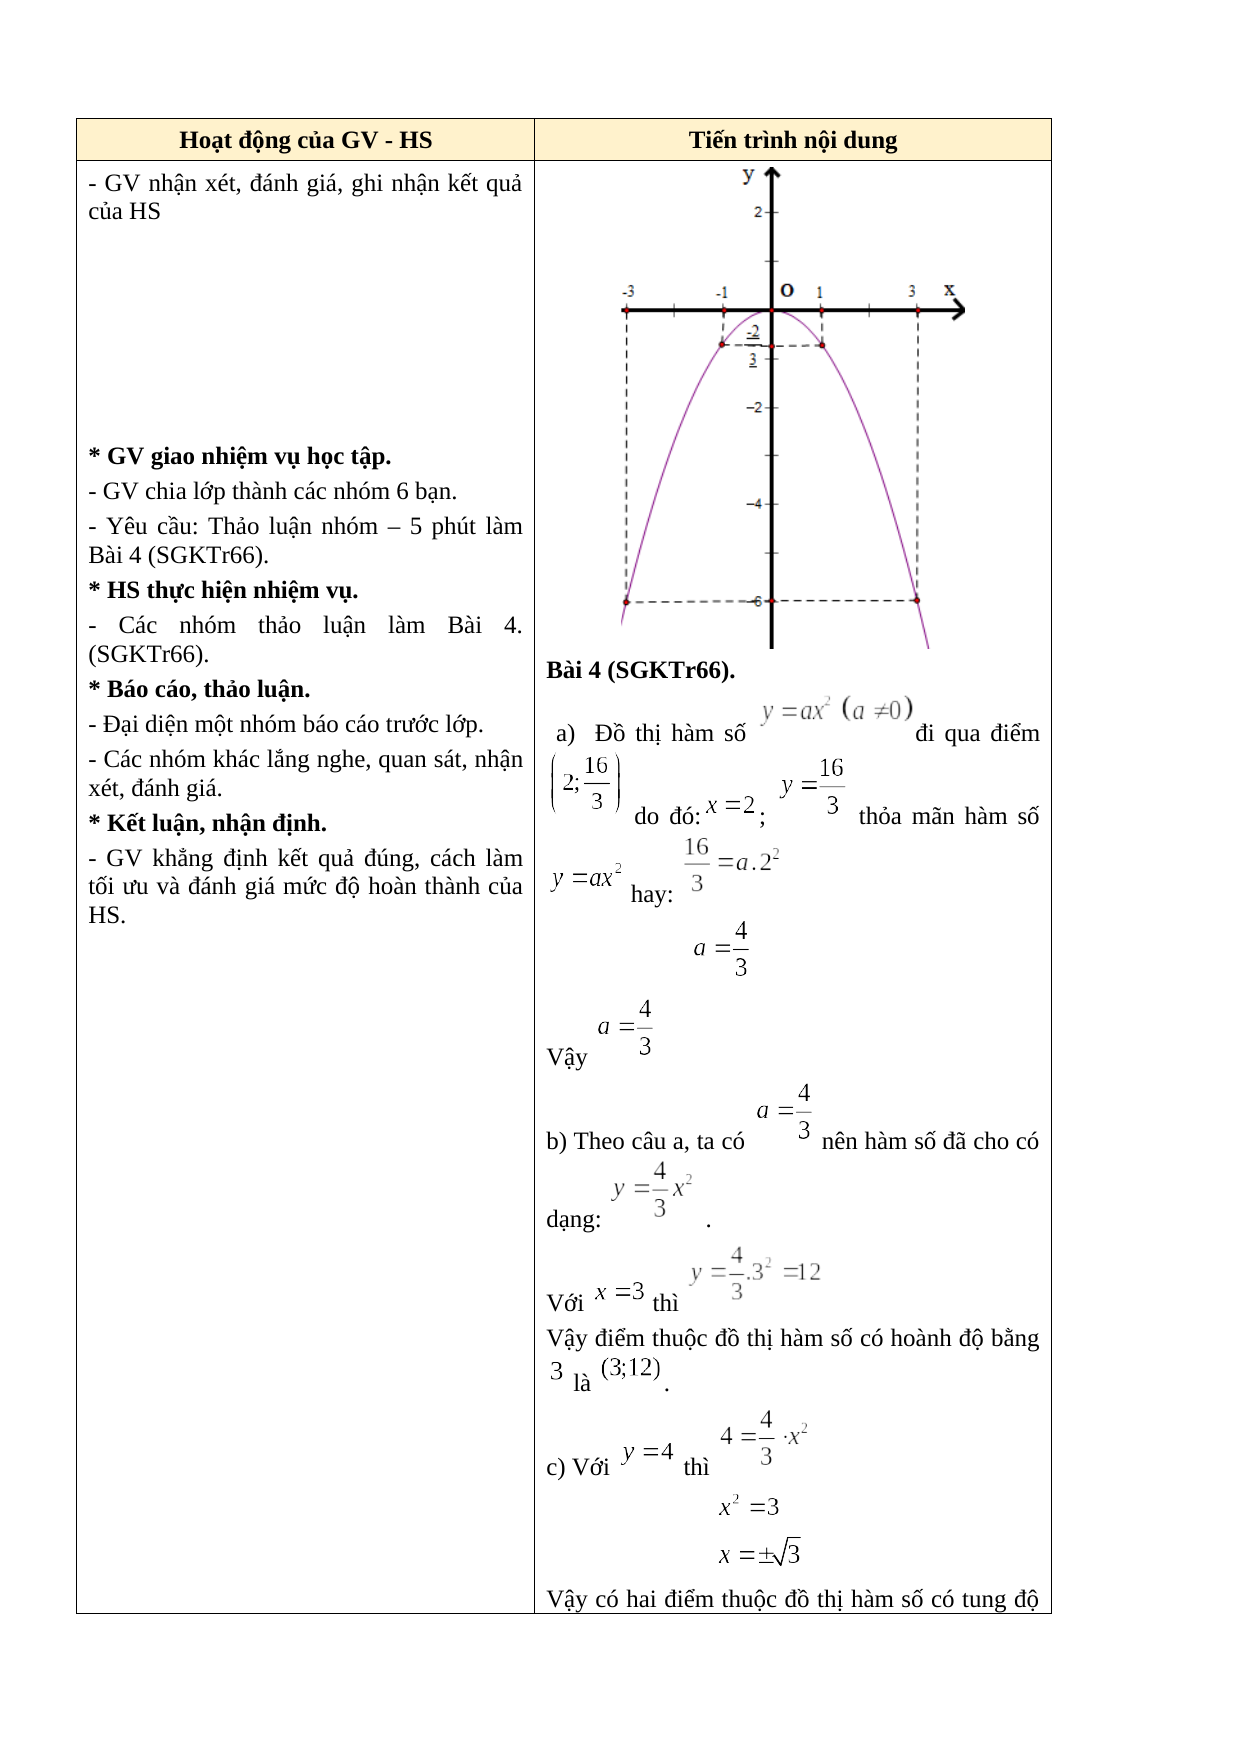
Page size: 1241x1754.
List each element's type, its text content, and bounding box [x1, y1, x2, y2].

picture [621, 167, 965, 649]
table_header Tiến trình nội dung [535, 119, 1051, 160]
table_header Hoạt động của GV - HS [77, 119, 534, 160]
